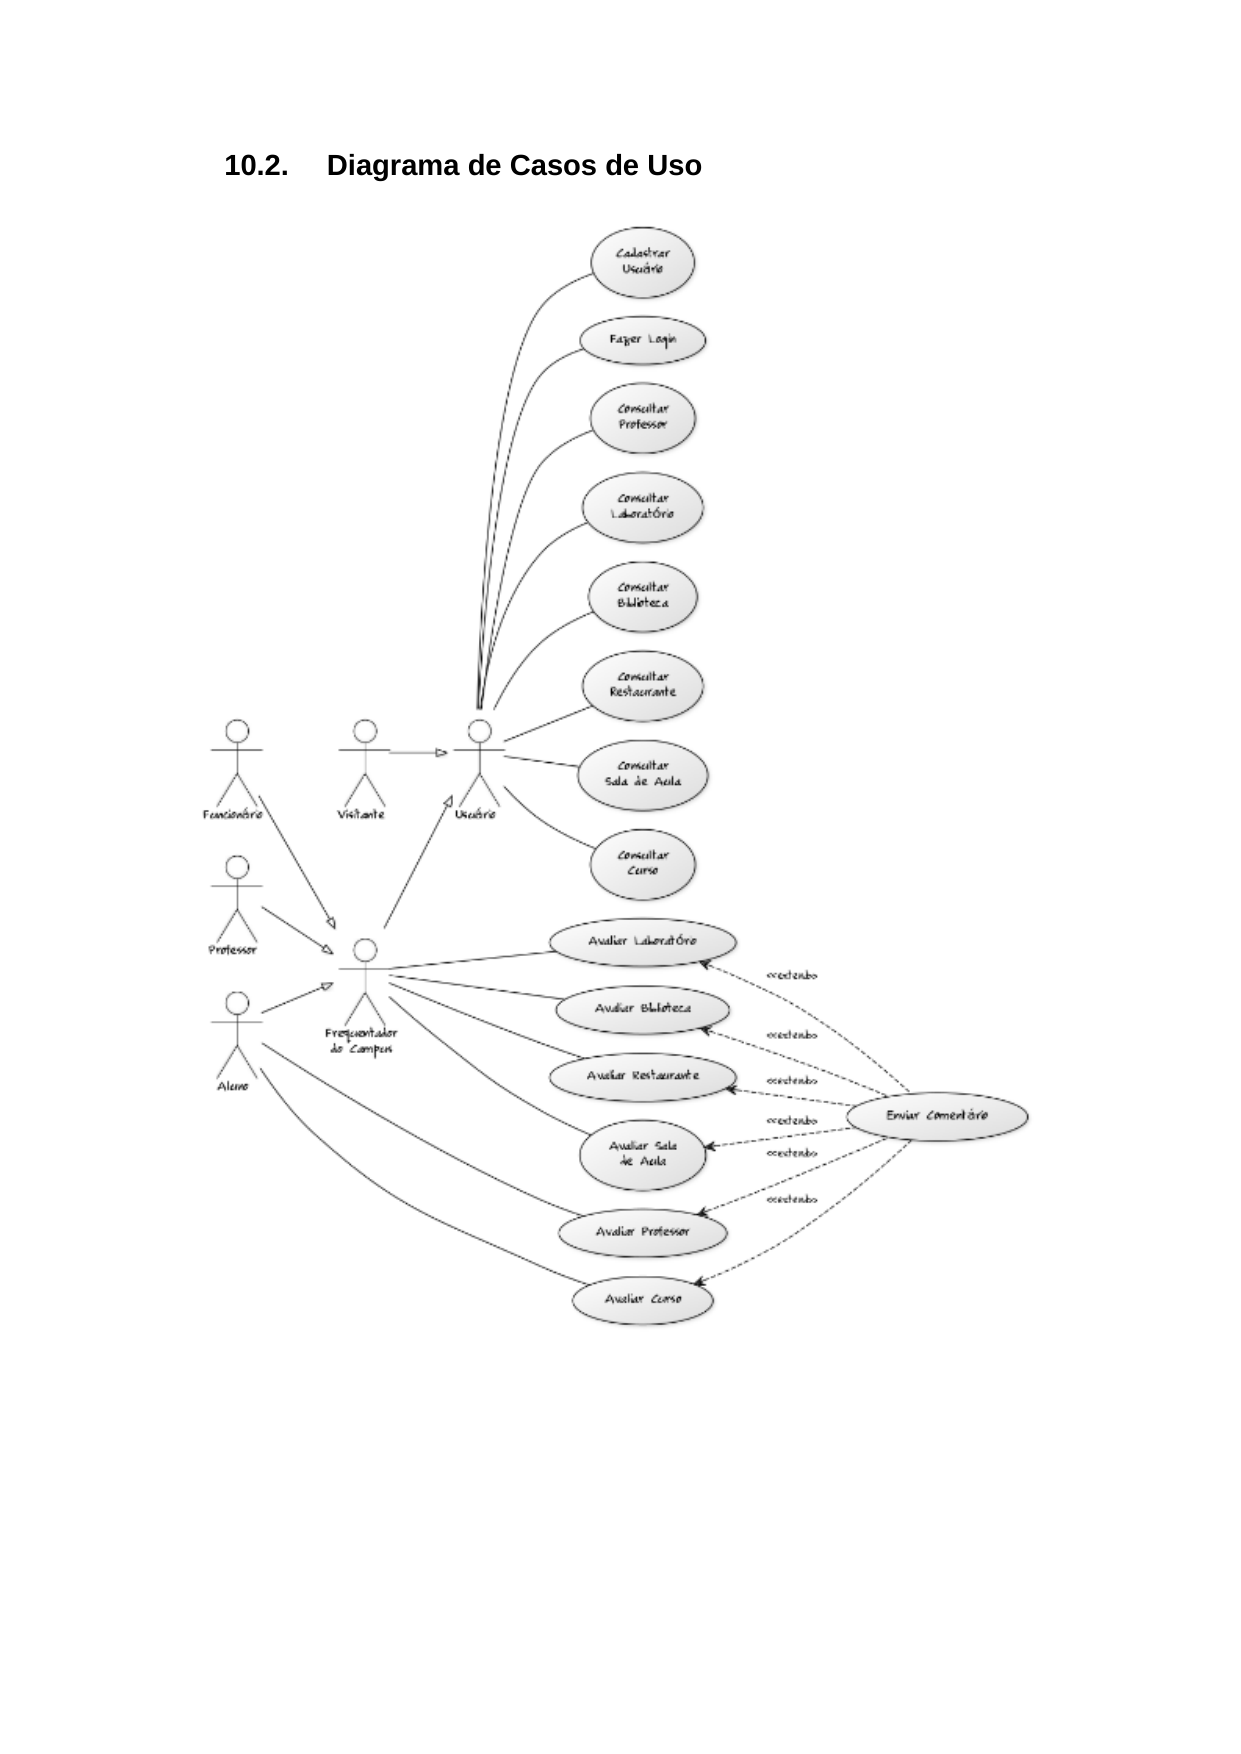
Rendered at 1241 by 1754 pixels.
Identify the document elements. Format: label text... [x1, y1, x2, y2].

picture [176, 210, 1046, 1336]
subtitle Diagrama de Casos de Uso [289, 148, 1063, 181]
